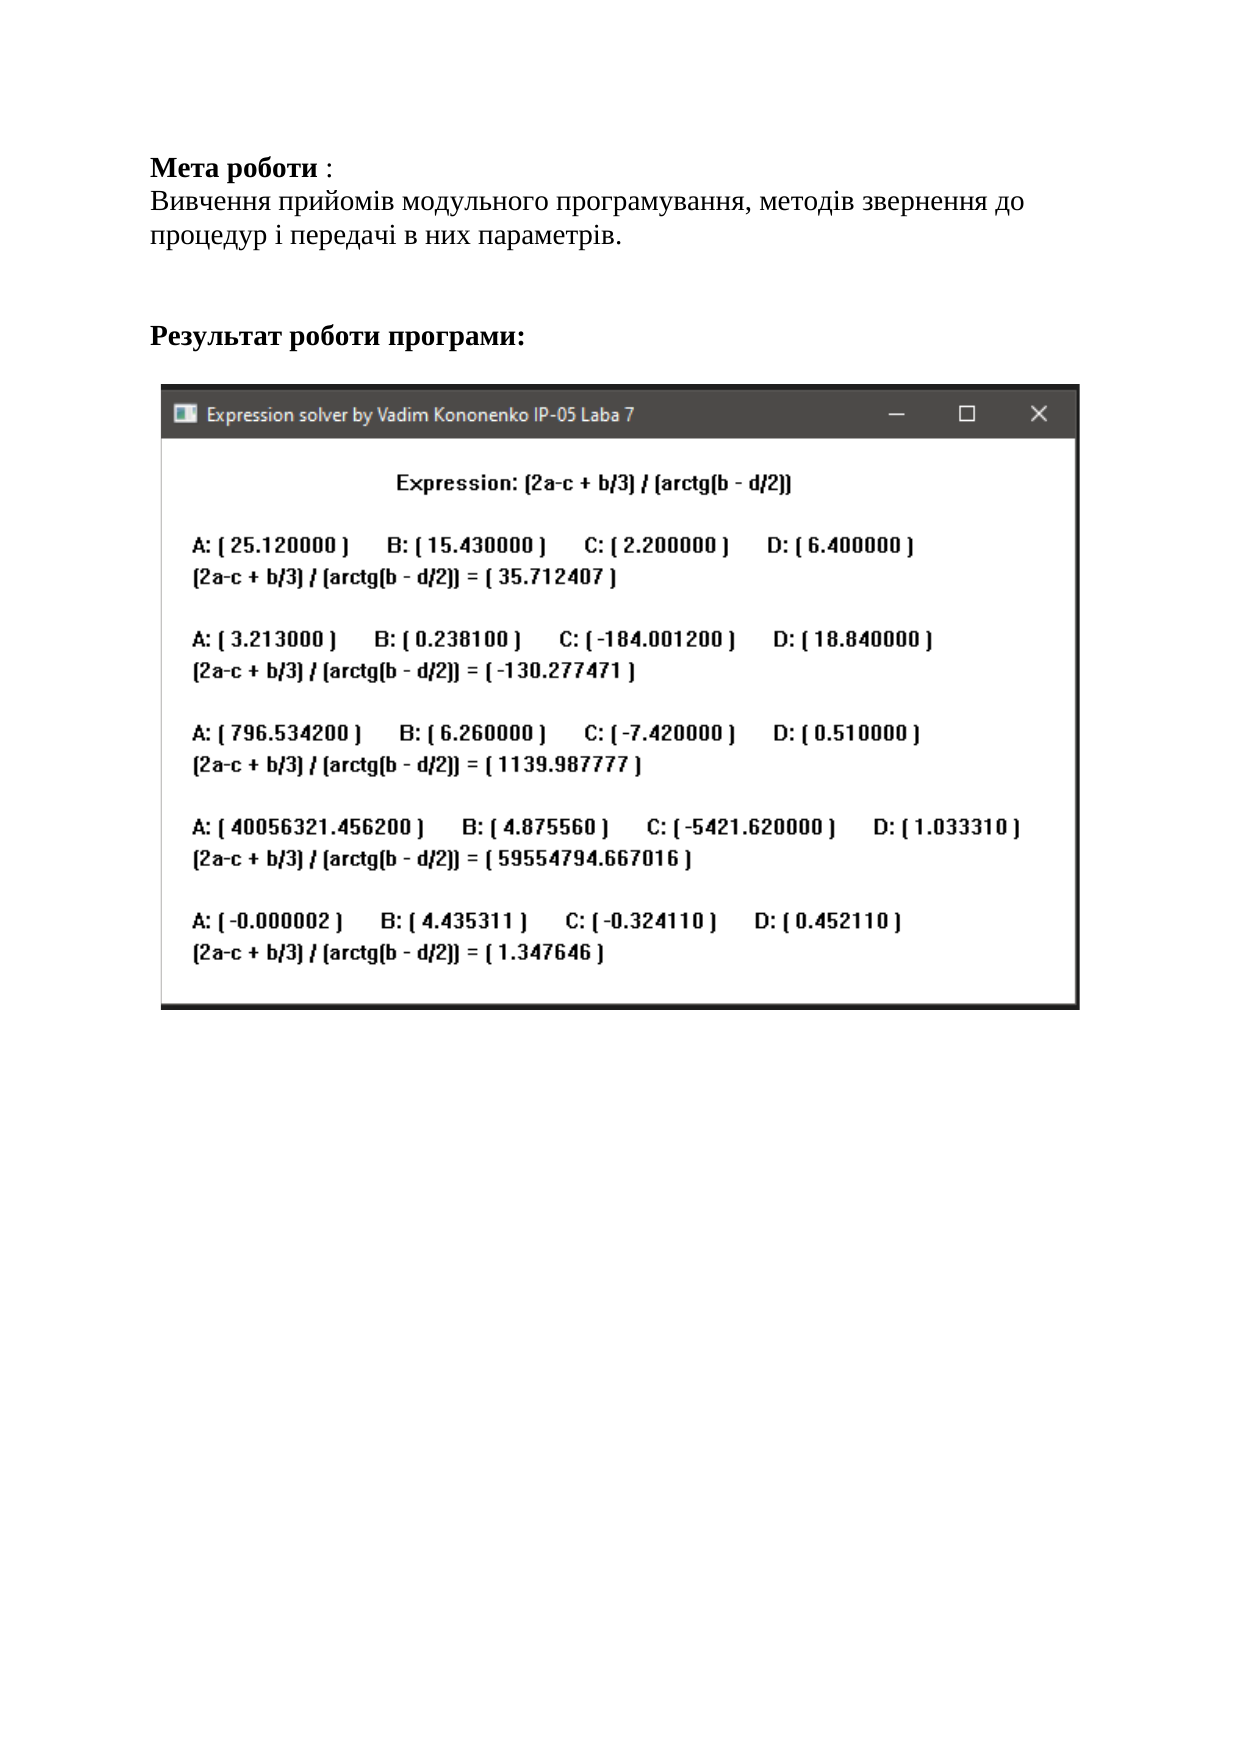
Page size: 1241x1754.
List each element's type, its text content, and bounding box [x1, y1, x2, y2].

picture [160, 384, 1080, 1010]
text Результат роботи програми: [150, 318, 1090, 351]
text Вивчення прийомів модульного програмування, методів звернення до процедур і передачі в них параметрів. [150, 183, 1090, 251]
text Мета роботи : [150, 150, 1090, 183]
